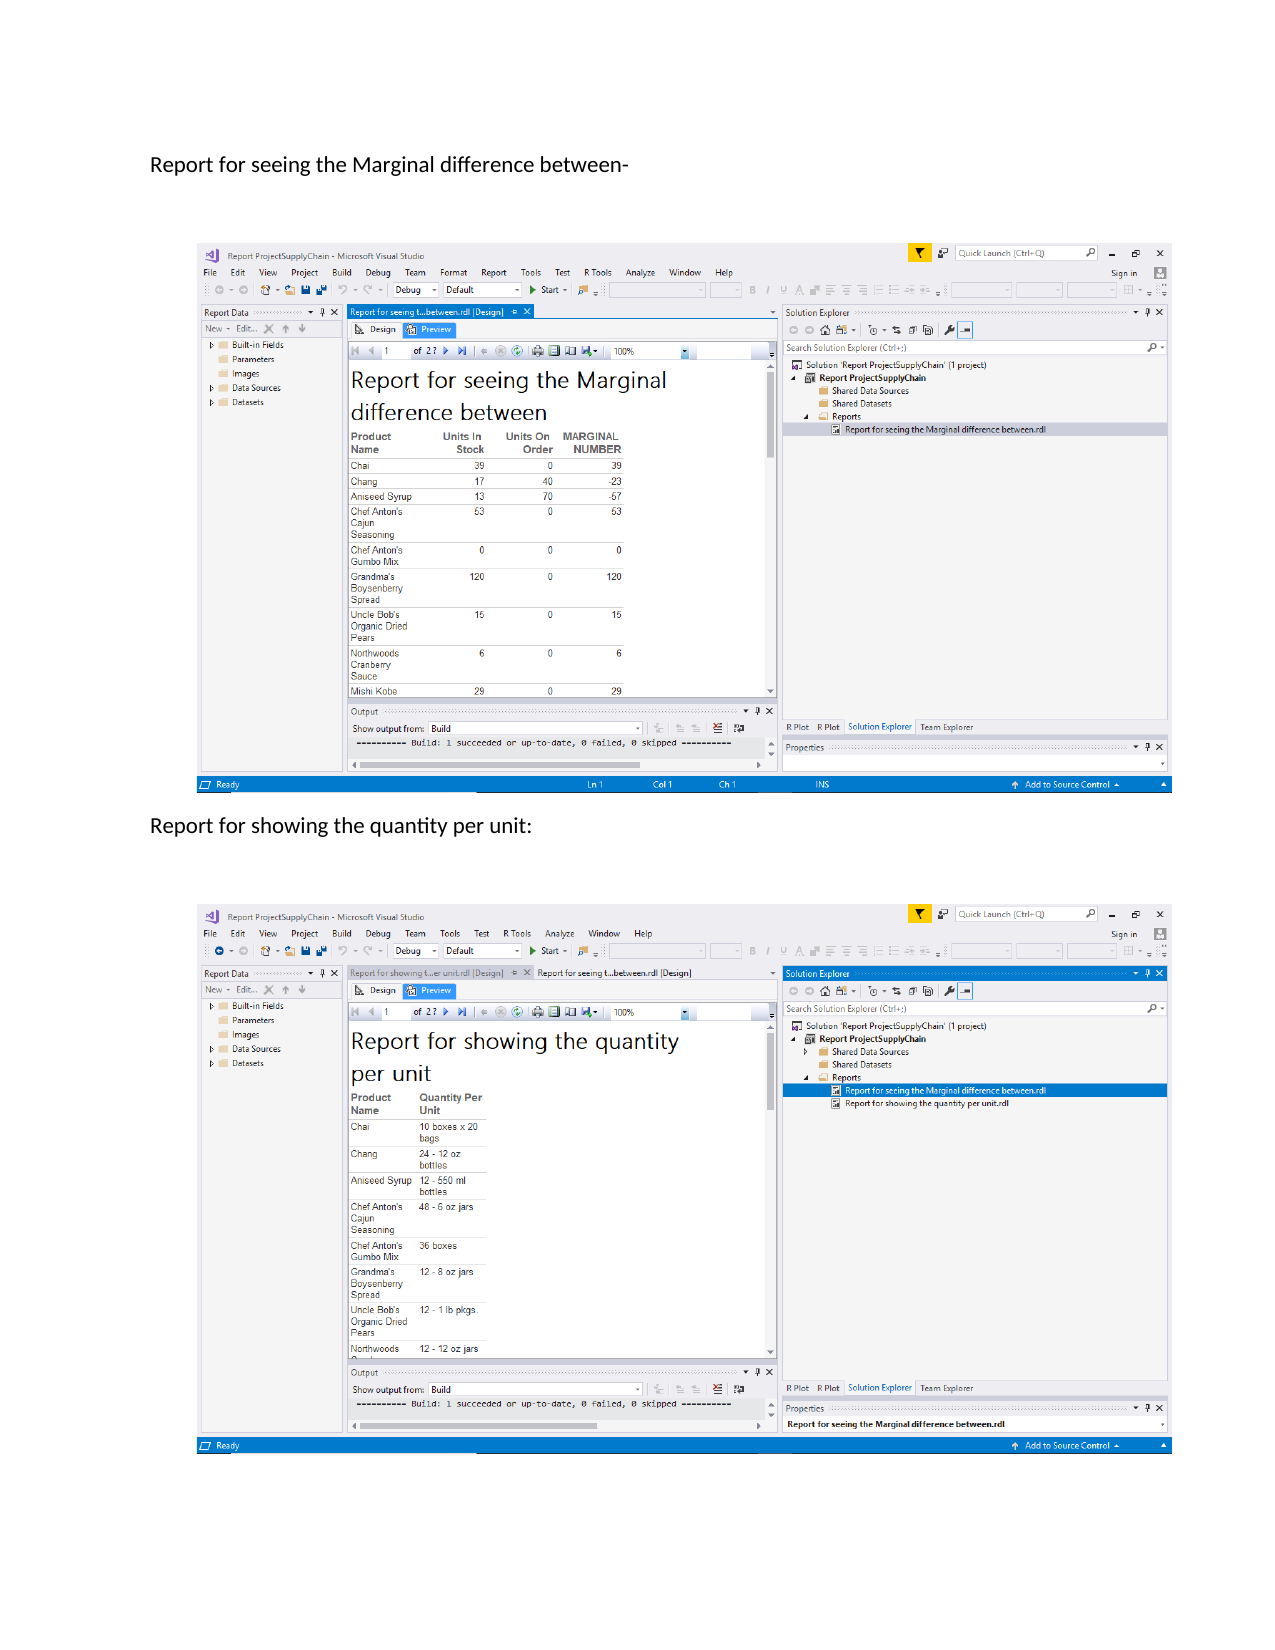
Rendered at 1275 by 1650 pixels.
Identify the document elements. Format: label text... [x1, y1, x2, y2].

picture [196, 243, 1172, 793]
text Report for showing the quantity per unit: [150, 811, 1125, 839]
text Report for seeing the Marginal difference between- [150, 150, 1125, 178]
picture [196, 904, 1172, 1454]
